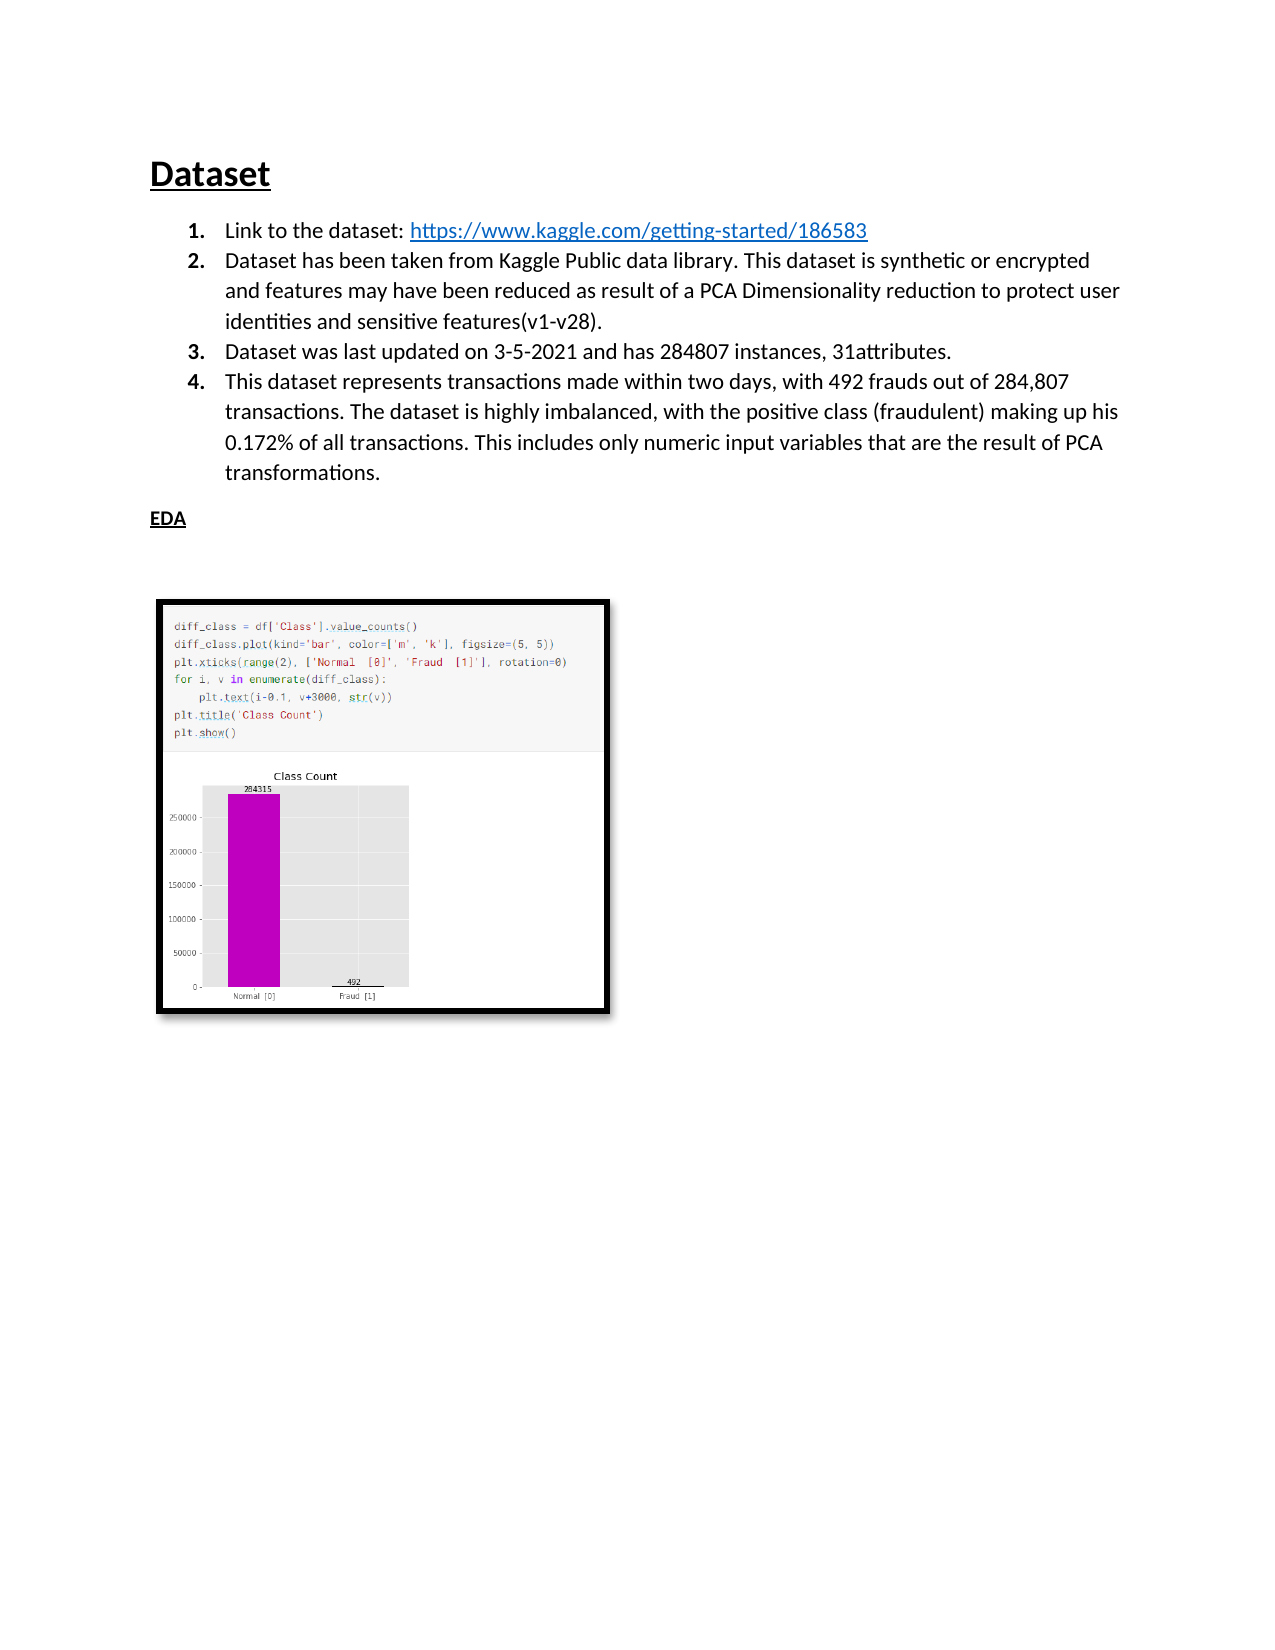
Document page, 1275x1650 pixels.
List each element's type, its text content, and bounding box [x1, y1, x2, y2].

text EDA [150, 505, 1125, 530]
list This dataset represents transactions made within two days, with 492 frauds out of 284,807 transactions. The dataset is highly imbalanced, with the positive class (fraudulent) making up his 0.172% of all transactions. This includes only numeric input variables that are the result of PCA transformations. [187, 367, 1125, 486]
list Dataset was last updated on 3-5-2021 and has 284807 instances, 31attributes. [187, 337, 1125, 365]
list Link to the dataset: https://www.kaggle.com/getting-started/186583 [187, 216, 1125, 244]
list Dataset has been taken from Kaggle Public data library. This dataset is synthetic or encrypted and features may have been reduced as result of a PCA Dimensionality reduction to protect user identities and sensitive features(v1-v28). [187, 246, 1125, 335]
text Dataset [150, 150, 1125, 196]
picture [163, 605, 604, 1008]
